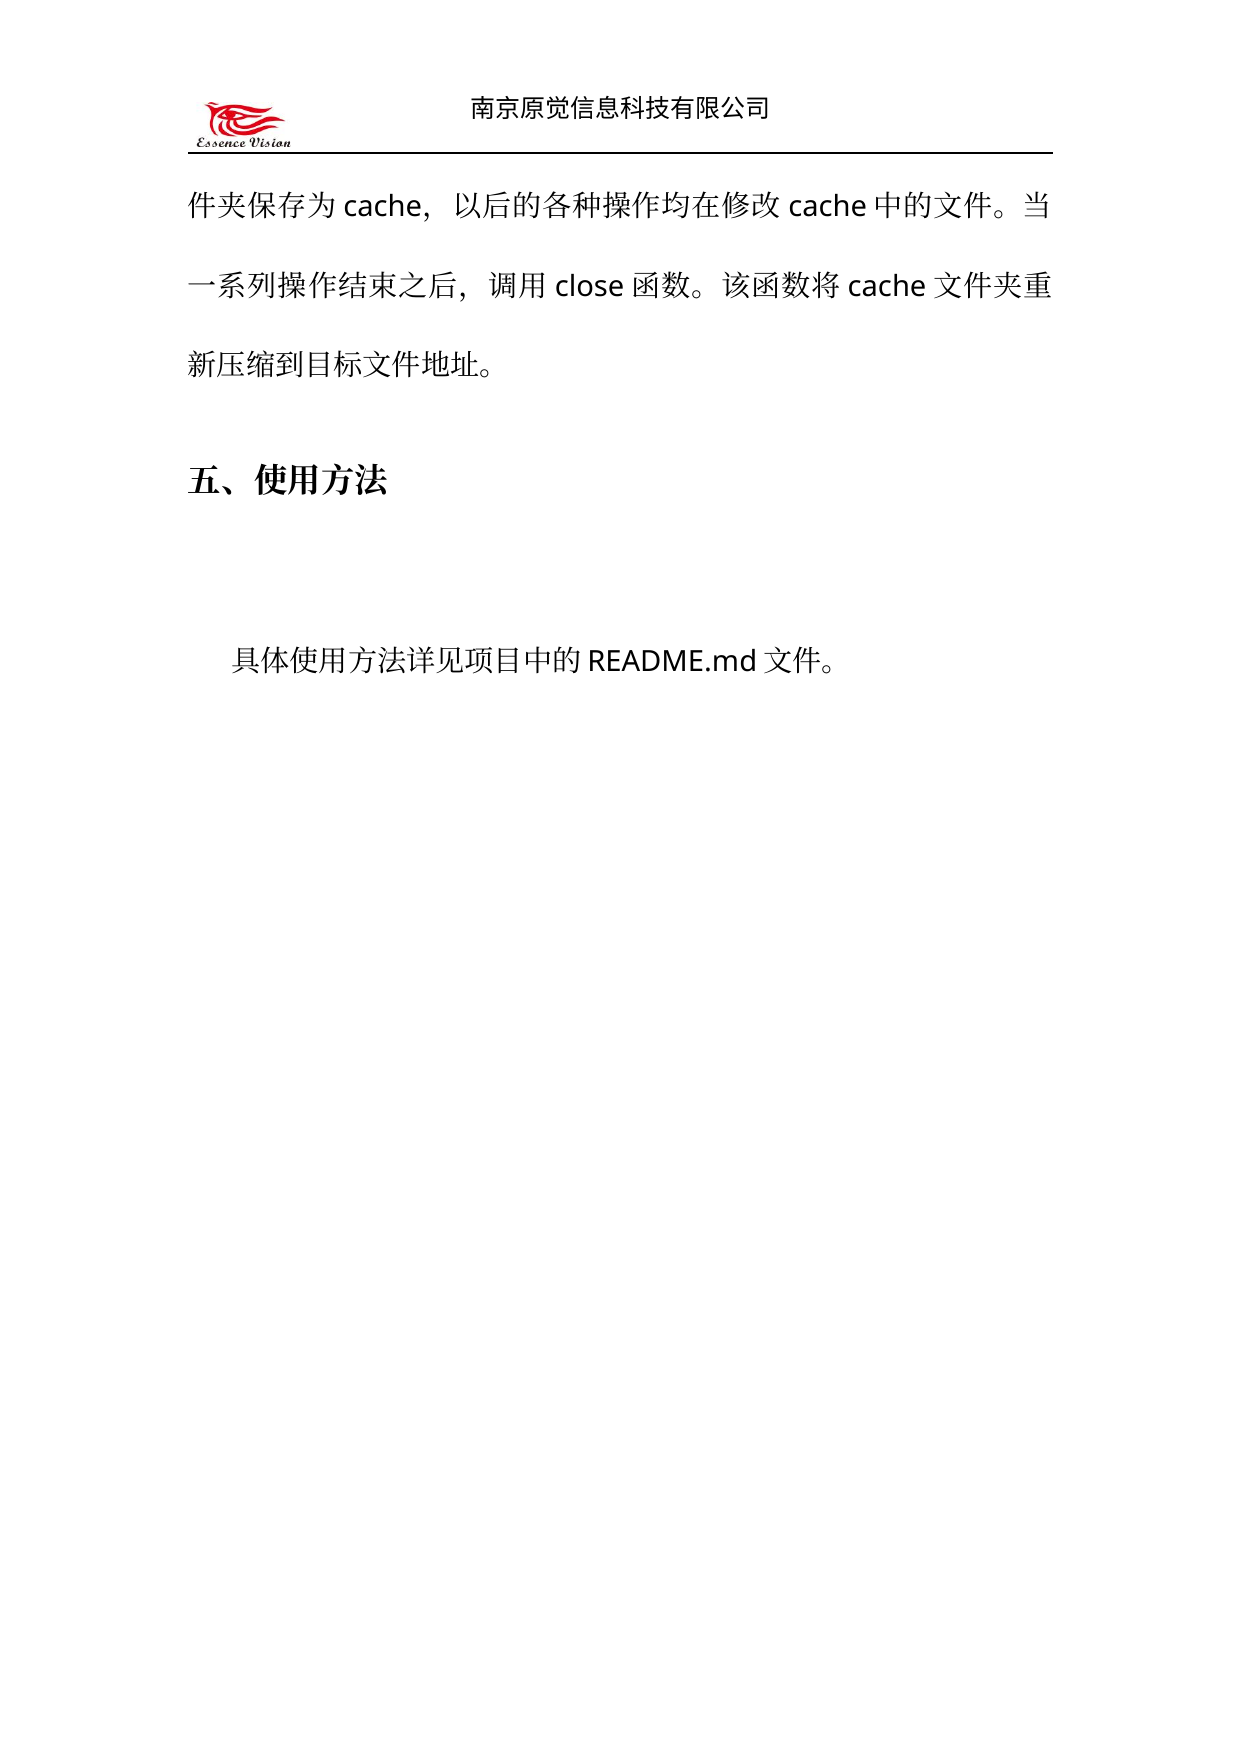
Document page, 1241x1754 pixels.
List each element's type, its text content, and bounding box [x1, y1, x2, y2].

list 具体使用方法详见项目中的README.md文件。 [187, 619, 1053, 699]
subtitle 使用方法 [187, 438, 1053, 517]
picture [196, 102, 291, 147]
